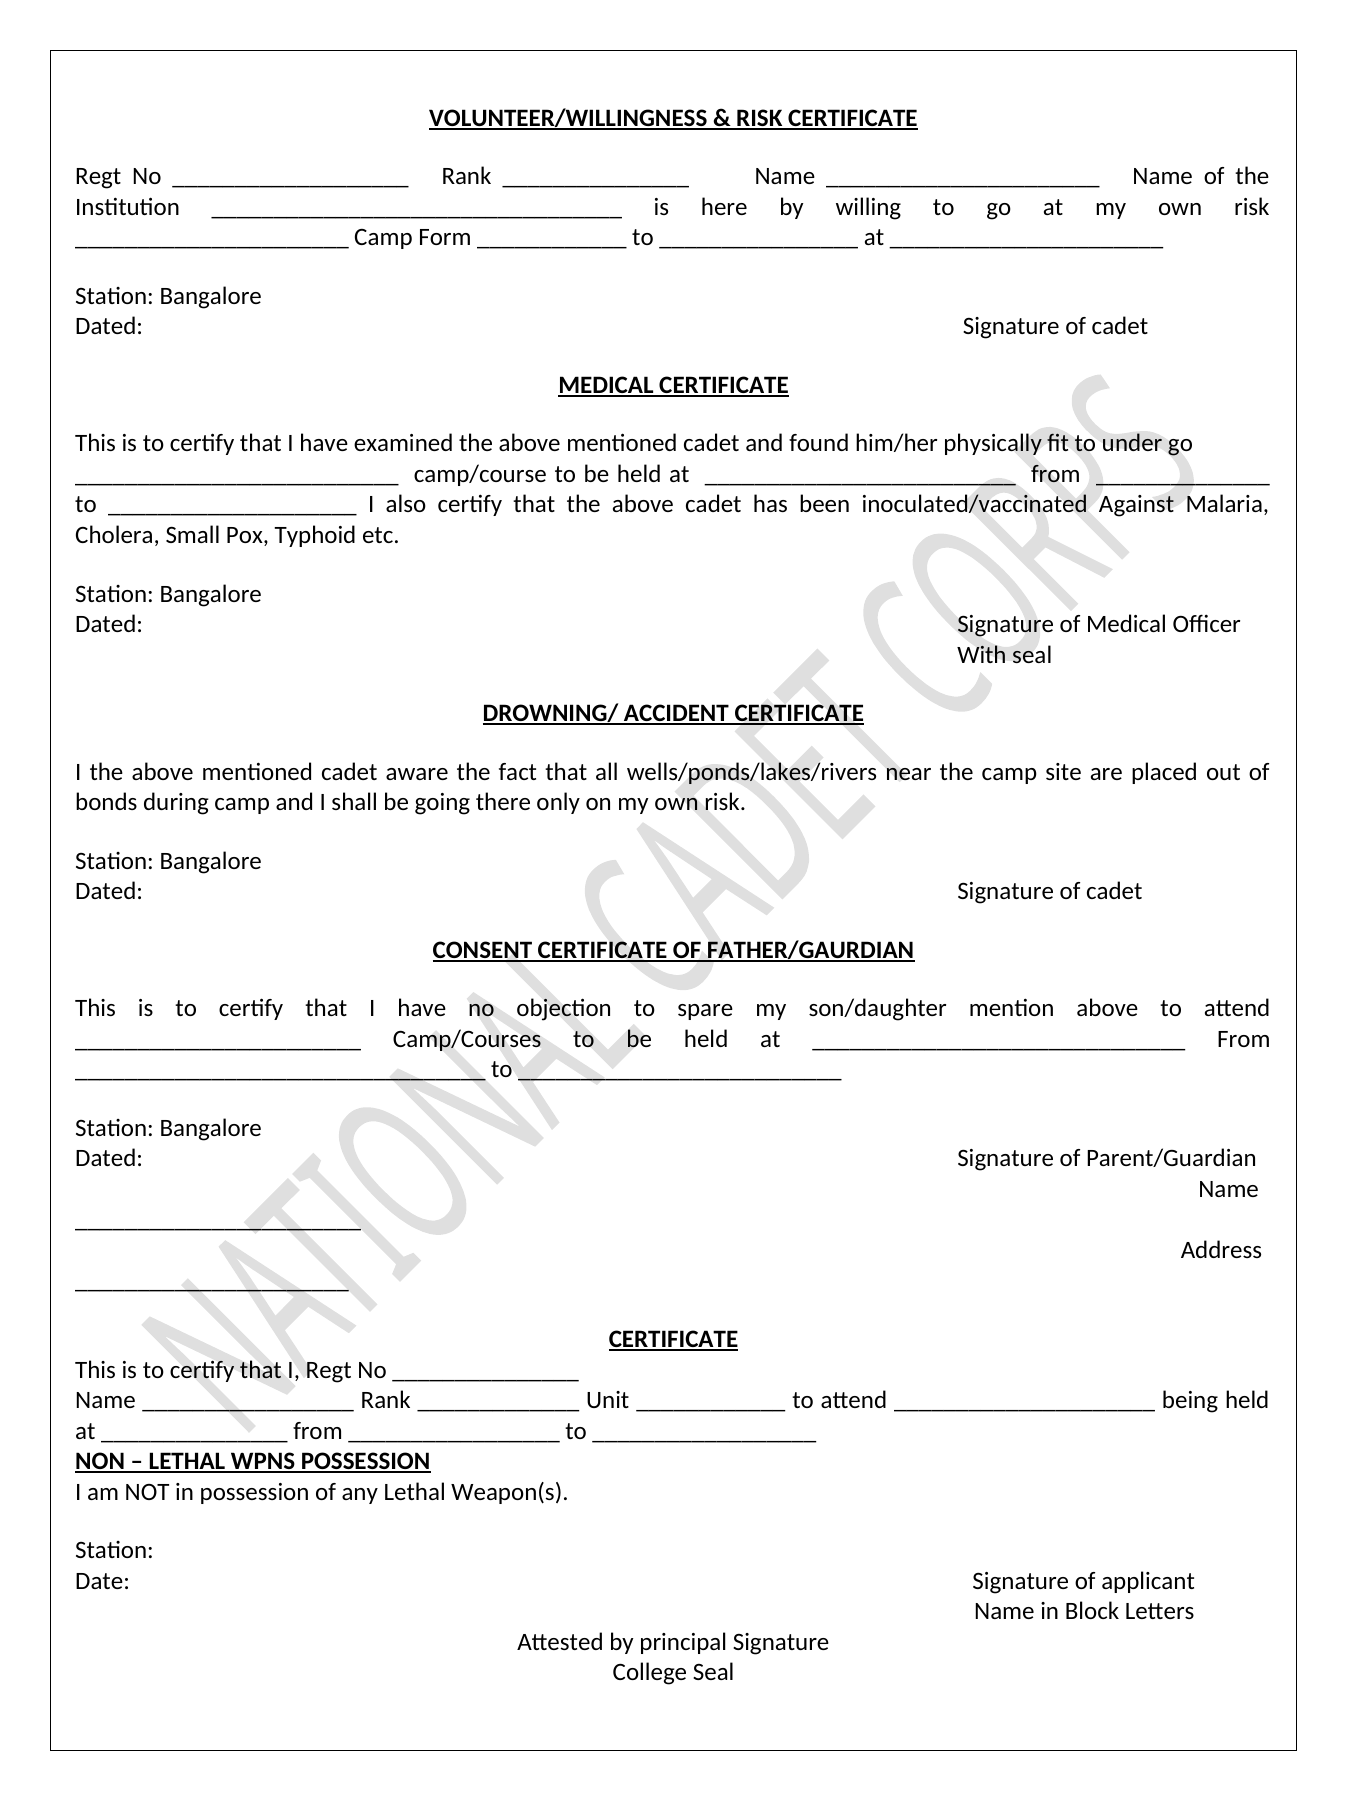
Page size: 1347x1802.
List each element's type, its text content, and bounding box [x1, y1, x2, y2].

text This is to certify that I have examined the above mentioned cadet and found him/her physically fit to under go [75, 428, 1272, 458]
text CONSENT CERTIFICATE OF FATHER/GAURDIAN [75, 934, 1272, 964]
text I the above mentioned cadet aware the fact that all wells/ponds/lakes/rivers near the camp site are placed out of bonds during camp and I shall be going there only on my own risk. [75, 756, 1272, 817]
text Name in Block Letters [75, 1595, 1272, 1626]
text Station: [75, 1534, 1272, 1565]
text Dated: Signature of cadet [75, 875, 1272, 906]
text Date: Signature of applicant [75, 1565, 1272, 1595]
text NON – LETHAL WPNS POSSESSION [75, 1445, 1272, 1476]
text CERTIFICATE [75, 1323, 1272, 1354]
text VOLUNTEER/WILLINGNESS & RISK CERTIFICATE [75, 102, 1272, 132]
text Address ______________________ [75, 1234, 1272, 1295]
text Dated: Signature of cadet [75, 311, 1272, 341]
text Station: Bangalore [75, 578, 1272, 608]
text Dated: Signature of Parent/Guardian [75, 1143, 1272, 1173]
text Station: Bangalore [75, 1112, 1272, 1143]
text Name _________________ Rank _____________ Unit ____________ to attend _____________________ being held at _______________ from _________________ to __________________ [75, 1384, 1272, 1445]
text Station: Bangalore [75, 845, 1272, 875]
text Station: Bangalore [75, 280, 1272, 311]
text MEDICAL CERTIFICATE [75, 369, 1272, 399]
text This is to certify that I, Regt No _______________ [75, 1354, 1272, 1384]
text Attested by principal Signature [75, 1626, 1272, 1656]
text Name _______________________ [75, 1173, 1272, 1234]
text __________________________ camp/course to be held at _________________________ from ______________ to ____________________ I also certify that the above cadet has been inoculated/vaccinated Against Malaria, Cholera, Small Pox, Typhoid etc. [75, 458, 1272, 550]
text College Seal [75, 1656, 1272, 1687]
text This is to certify that I have no objection to spare my son/daughter mention above to attend _______________________ Camp/Courses to be held at ______________________________ From _________________________________ to __________________________ [75, 992, 1272, 1084]
text Dated: Signature of Medical Officer [75, 608, 1272, 639]
text Regt No ___________________ Rank _______________ Name ______________________ Name of the Institution _________________________________ is here by willing to go at my own risk ______________________ Camp Form ____________ to ________________ at ______________________ [75, 160, 1272, 252]
text With seal [75, 639, 1272, 669]
text DROWNING/ ACCIDENT CERTIFICATE [75, 697, 1272, 728]
text I am NOT in possession of any Lethal Weapon(s). [75, 1476, 1272, 1506]
